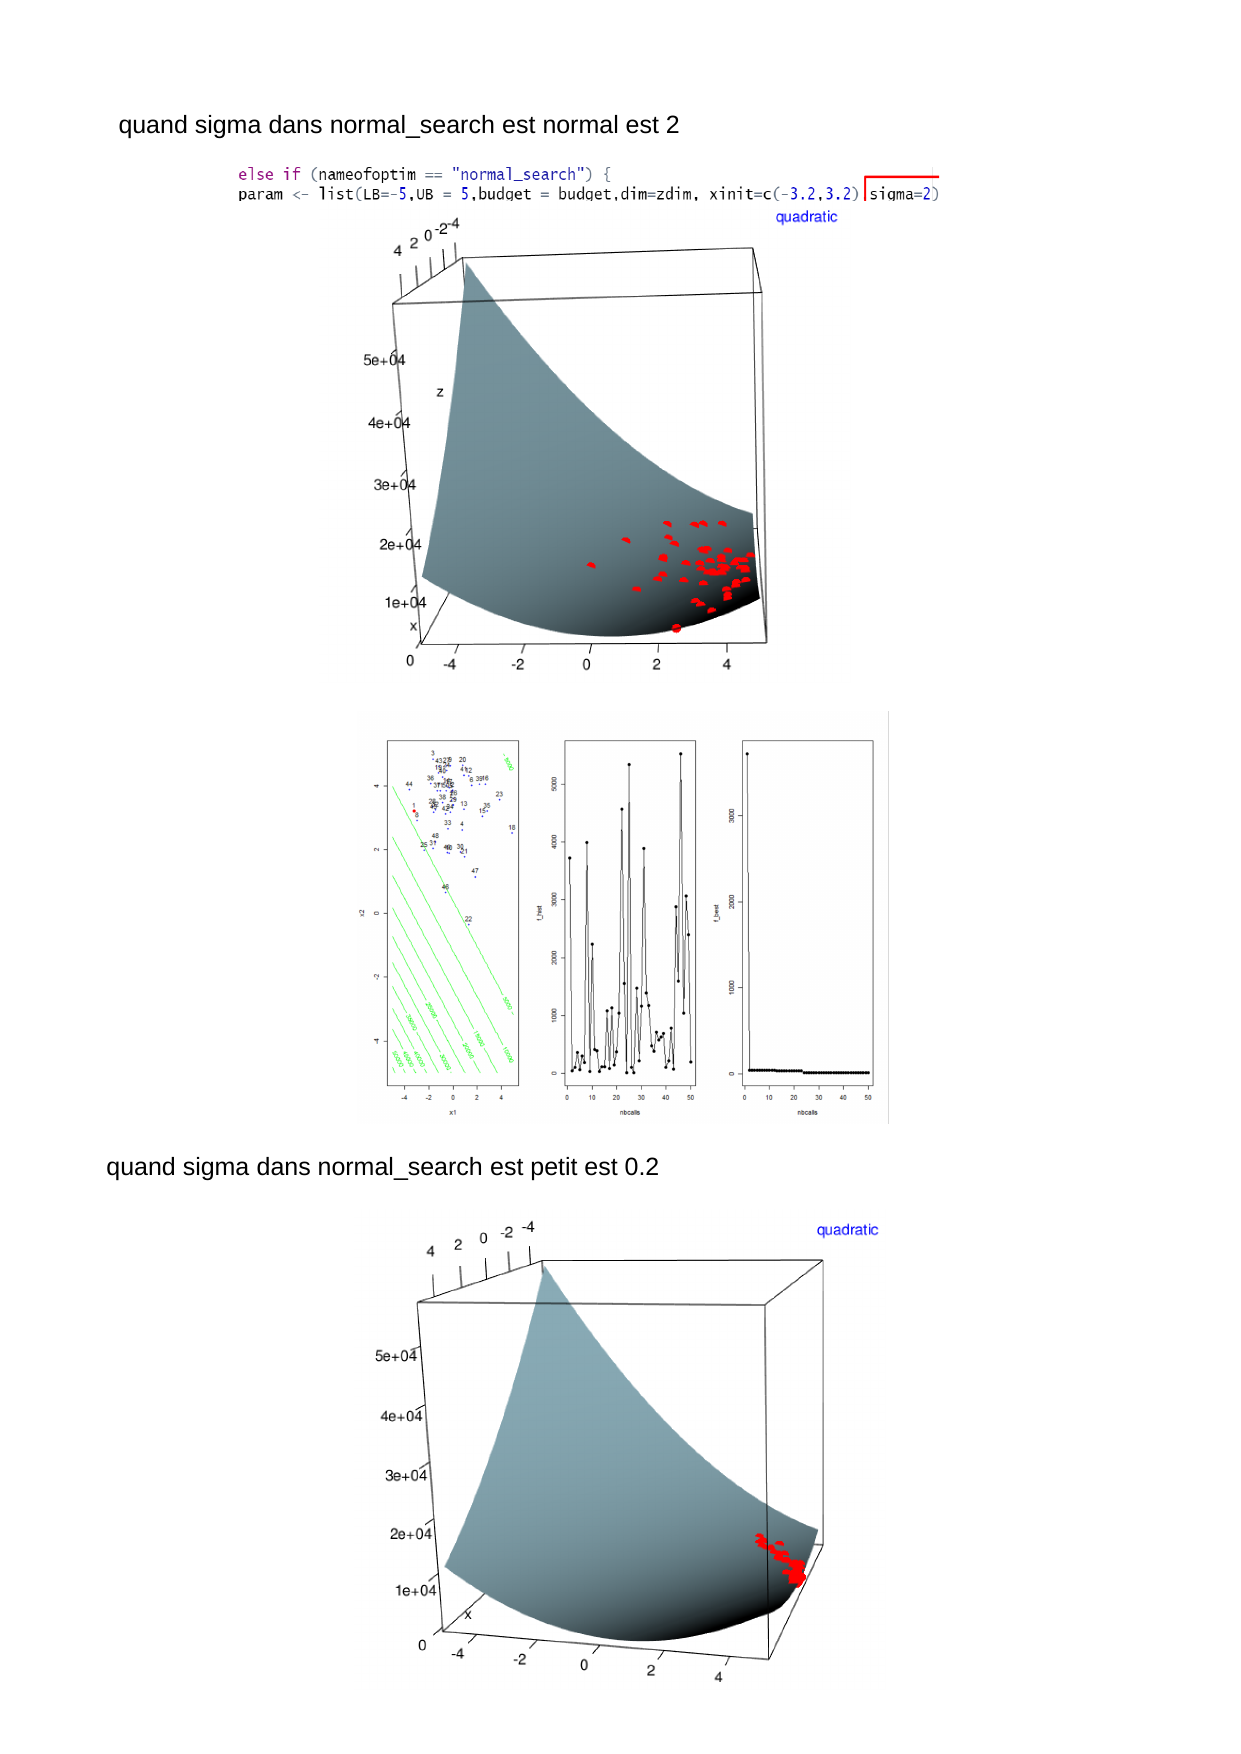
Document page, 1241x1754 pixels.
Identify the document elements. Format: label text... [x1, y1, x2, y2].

list quand sigma dans normal_search est normal est 2 [118, 110, 1052, 139]
picture [230, 167, 940, 683]
text quand sigma dans normal_search est petit est 0.2 [106, 1152, 1134, 1181]
picture [354, 1209, 886, 1690]
picture [357, 711, 889, 1124]
